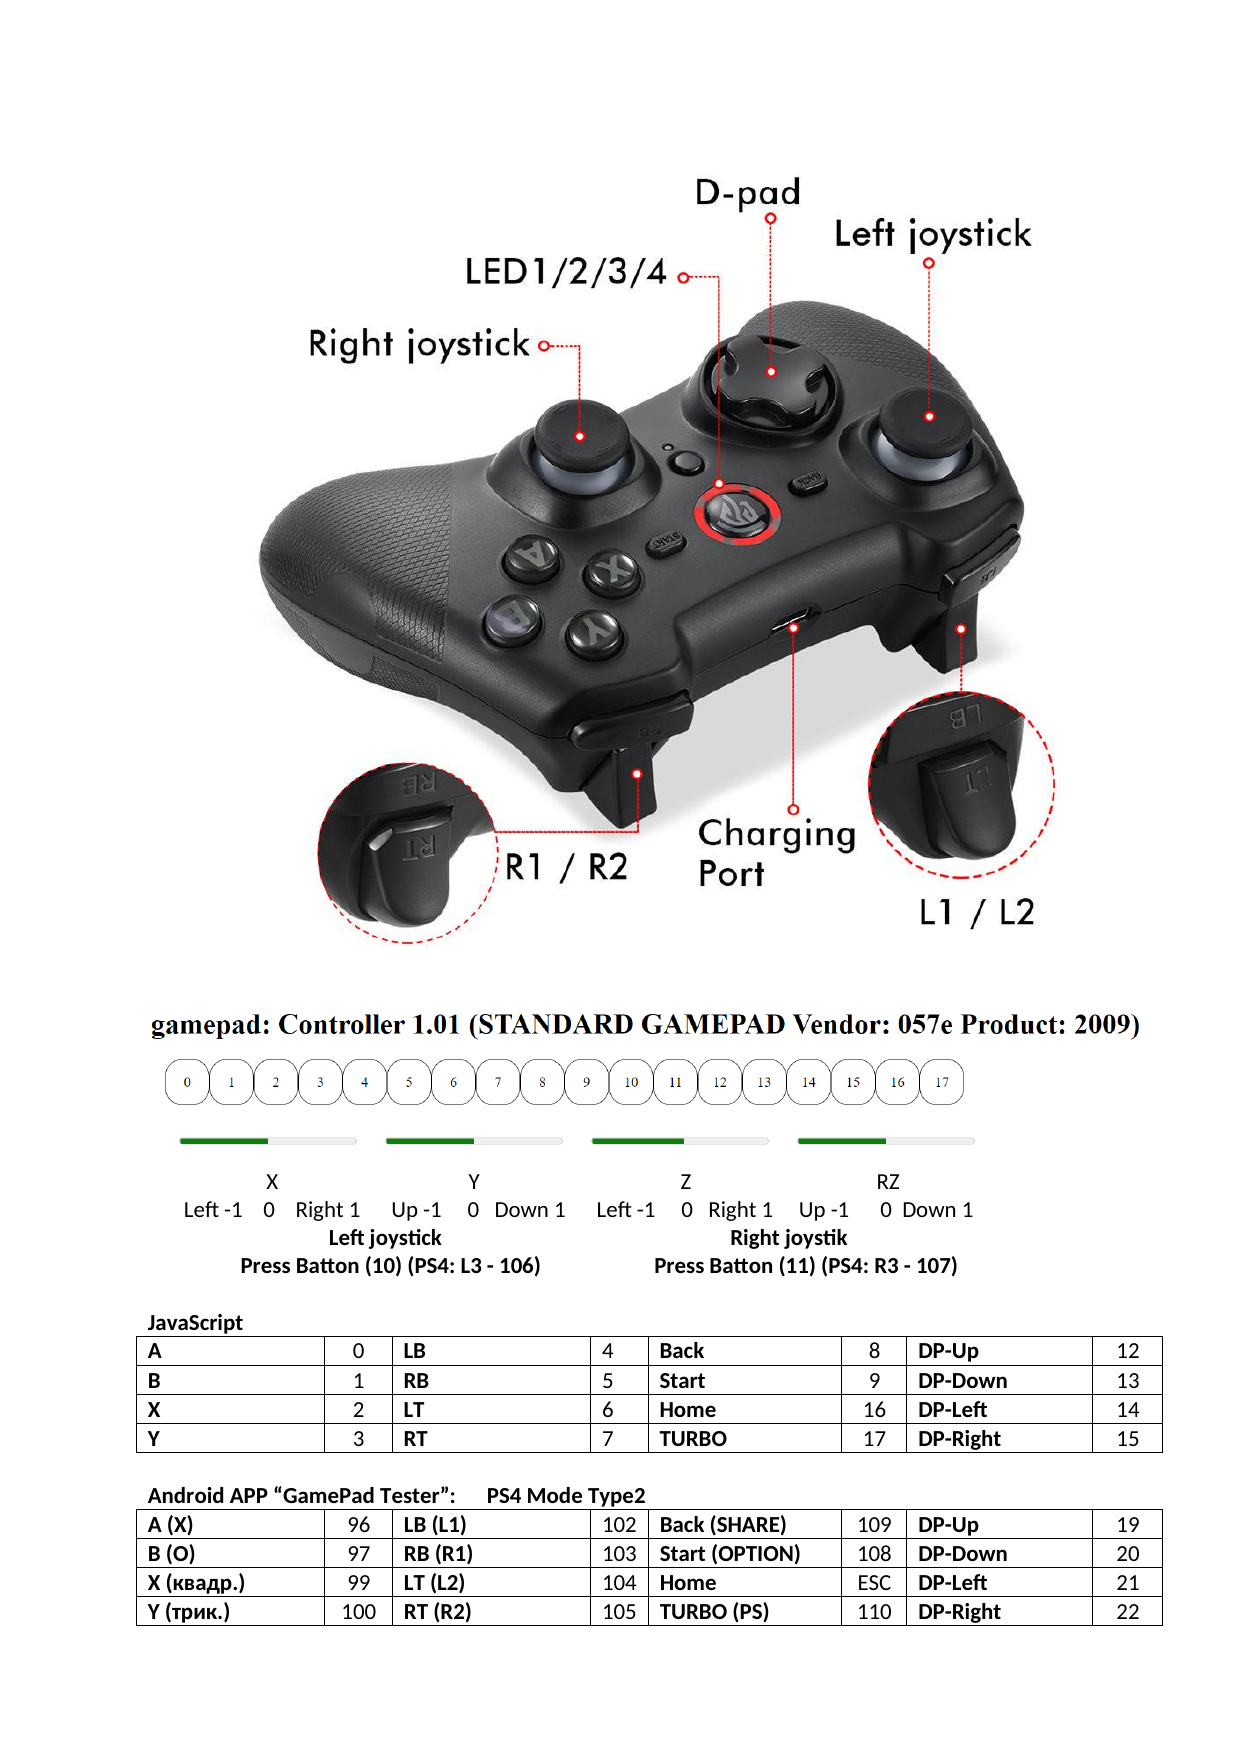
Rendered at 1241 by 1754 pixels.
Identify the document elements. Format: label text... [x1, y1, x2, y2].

table_cell 110 [842, 1597, 906, 1625]
table_cell DP-Right [907, 1424, 1092, 1452]
table_header 19 [1093, 1510, 1162, 1538]
table_cell 5 [591, 1366, 648, 1394]
table_header 4 [591, 1337, 648, 1365]
table_cell DP-Down [907, 1539, 1092, 1567]
table_header Back (SHARE) [649, 1510, 841, 1538]
table_cell Y [137, 1424, 324, 1452]
table_cell DP-Left [907, 1395, 1092, 1423]
table_header 0 [325, 1337, 392, 1365]
text Android APP “GamePad Tester”: PS4 Mode Type2 [148, 1481, 1152, 1509]
table_cell 108 [842, 1539, 906, 1567]
table_cell 2 [325, 1395, 392, 1423]
text Left joystick Right joystik [148, 1223, 1152, 1252]
text JavaScript [148, 1308, 1152, 1336]
table_cell 105 [591, 1597, 648, 1625]
table_cell 9 [842, 1366, 906, 1394]
table_header A [137, 1337, 324, 1365]
table_cell B [137, 1366, 324, 1394]
text Press Batton (10) (PS4: L3 - 106) Press Batton (11) (PS4: R3 - 107) [148, 1252, 1152, 1279]
table_cell 1 [325, 1366, 392, 1394]
table_cell 15 [1093, 1424, 1162, 1452]
table_cell X [137, 1395, 324, 1423]
table_header 8 [842, 1337, 906, 1365]
table_cell RT (R2) [393, 1597, 590, 1625]
table_cell TURBO (PS) [649, 1597, 841, 1625]
table_header DP-Up [907, 1337, 1092, 1365]
table_cell B (O) [137, 1539, 324, 1567]
table_cell TURBO [649, 1424, 841, 1452]
table_header 102 [591, 1510, 648, 1538]
table_cell RB [393, 1366, 590, 1394]
table_header LB (L1) [393, 1510, 590, 1538]
table_header DP-Up [907, 1510, 1092, 1538]
table_cell LT (L2) [393, 1568, 590, 1596]
table_cell 17 [842, 1424, 906, 1452]
table_header 12 [1093, 1337, 1162, 1365]
table_cell X (квадр.) [137, 1568, 324, 1596]
table_cell RB (R1) [393, 1539, 590, 1567]
table_cell 99 [325, 1568, 392, 1596]
table_cell Home [649, 1395, 841, 1423]
table_cell 103 [591, 1539, 648, 1567]
table_cell 14 [1093, 1395, 1162, 1423]
table_cell RT [393, 1424, 590, 1452]
table_cell 7 [591, 1424, 648, 1452]
table_cell DP-Right [907, 1597, 1092, 1625]
table_header LB [393, 1337, 590, 1365]
table_cell 21 [1093, 1568, 1162, 1596]
table_cell 22 [1093, 1597, 1162, 1625]
table_cell 6 [591, 1395, 648, 1423]
table_header 109 [842, 1510, 906, 1538]
table_cell 100 [325, 1597, 392, 1625]
table_cell Y (трик.) [137, 1597, 324, 1625]
text Left -1 0 Right 1 Up -1 0 Down 1 Left -1 0 Right 1 Up -1 0 Down 1 [148, 1196, 1152, 1223]
table_cell 16 [842, 1395, 906, 1423]
table_cell 104 [591, 1568, 648, 1596]
picture [147, 116, 1152, 1168]
table_cell LT [393, 1395, 590, 1423]
table_header 96 [325, 1510, 392, 1538]
table_cell Start [649, 1366, 841, 1394]
table_header A (X) [137, 1510, 324, 1538]
table_cell DP-Down [907, 1366, 1092, 1394]
table_cell DP-Left [907, 1568, 1092, 1596]
table_header Back [649, 1337, 841, 1365]
text X Y Z RZ [148, 1168, 1152, 1196]
table_cell 97 [325, 1539, 392, 1567]
table_cell Home [649, 1568, 841, 1596]
table_cell ESC [842, 1568, 906, 1596]
table_cell 3 [325, 1424, 392, 1452]
table_cell 13 [1093, 1366, 1162, 1394]
table_cell Start (OPTION) [649, 1539, 841, 1567]
table_cell 20 [1093, 1539, 1162, 1567]
